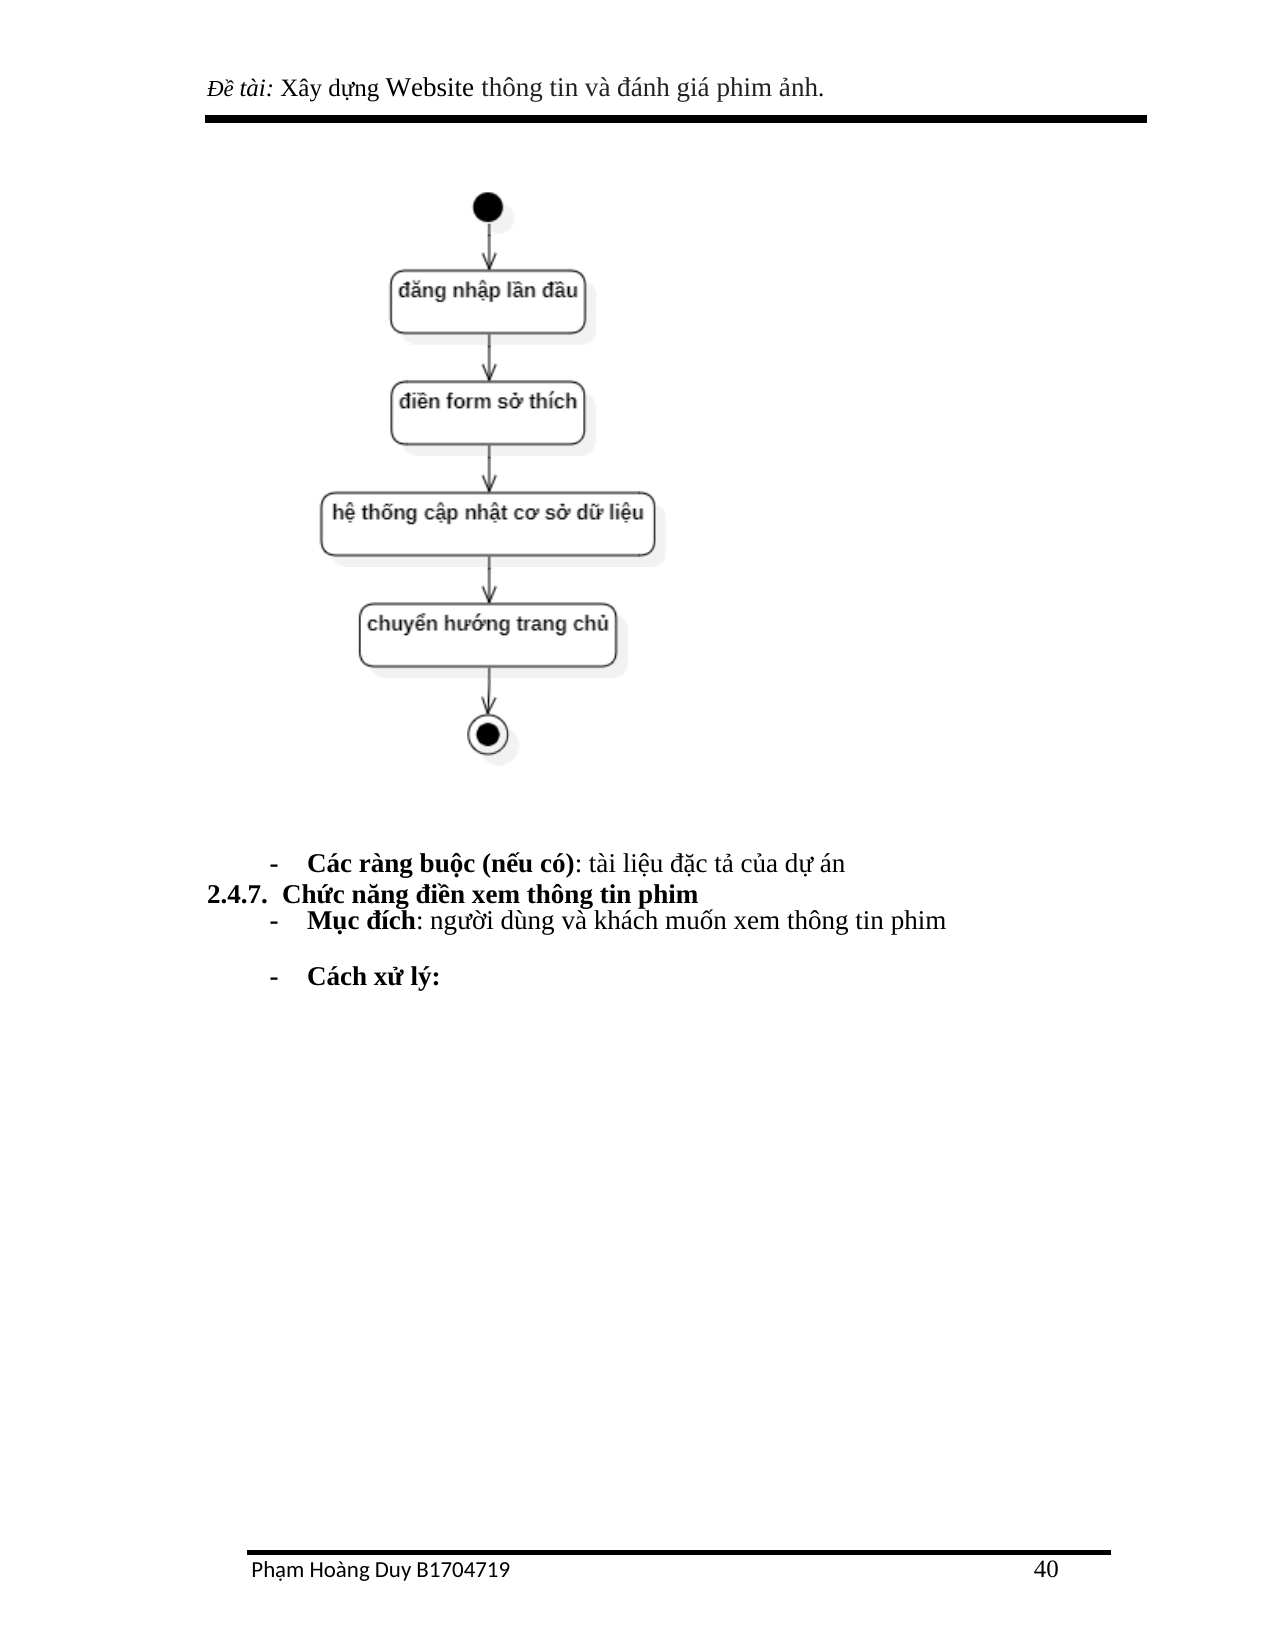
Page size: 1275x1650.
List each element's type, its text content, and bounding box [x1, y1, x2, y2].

list Mục đích: người dùng và khách muốn xem thông tin phim [269, 910, 1157, 935]
list Các ràng buộc (nếu có): tài liệu đặc tả của dự án [269, 847, 1157, 878]
picture [306, 177, 717, 817]
list Cách xử lý: [269, 960, 1157, 991]
text Chức năng điền xem thông tin phim [207, 878, 1157, 910]
